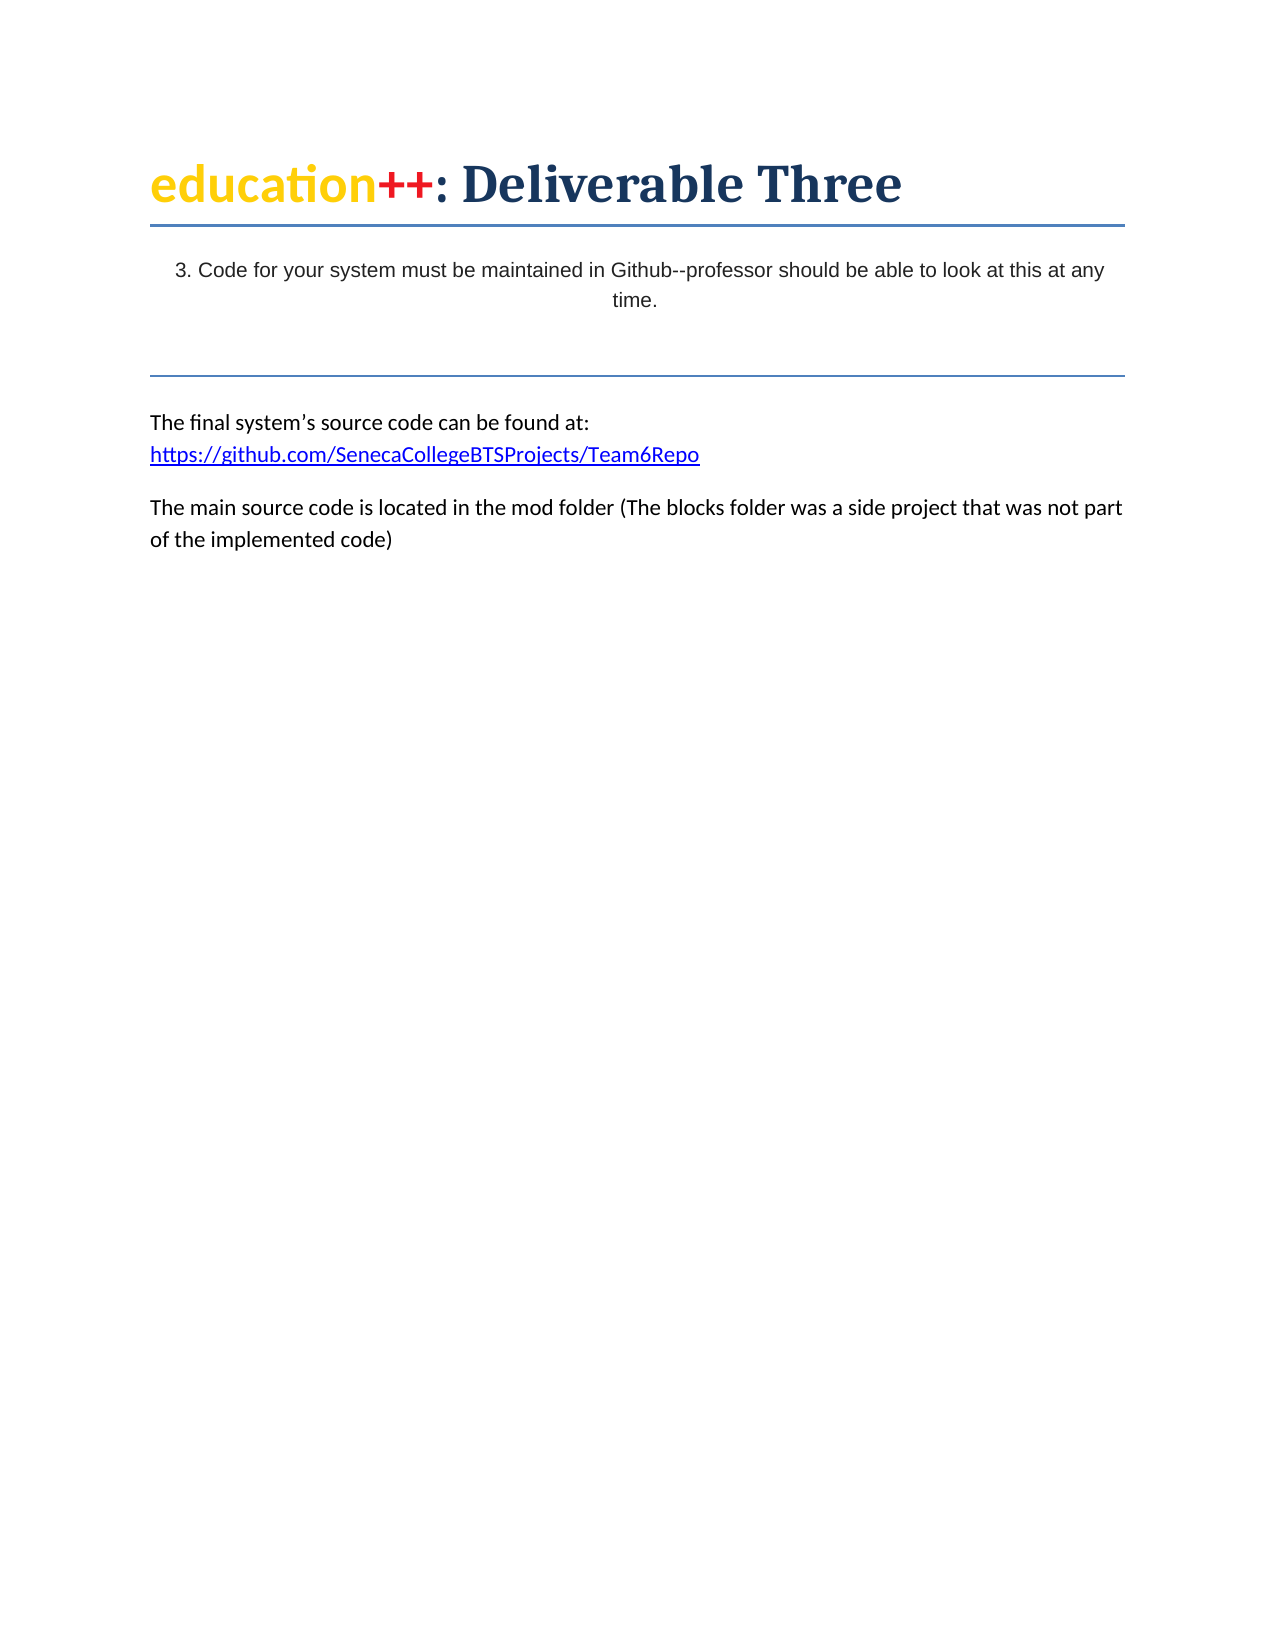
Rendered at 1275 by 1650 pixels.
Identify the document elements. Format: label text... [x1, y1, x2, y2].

text The final system’s source code can be found at: https://github.com/SenecaCollegeBTSProjects/Team6Repo [150, 408, 1125, 468]
title education++: Deliverable Three [150, 150, 1125, 224]
text The main source code is located in the mod folder (The blocks folder was a side project that was not part of the implemented code) [150, 493, 1125, 553]
text 3. Code for your system must be maintained in Github--professor should be able to look at this at any time. [150, 258, 1125, 313]
